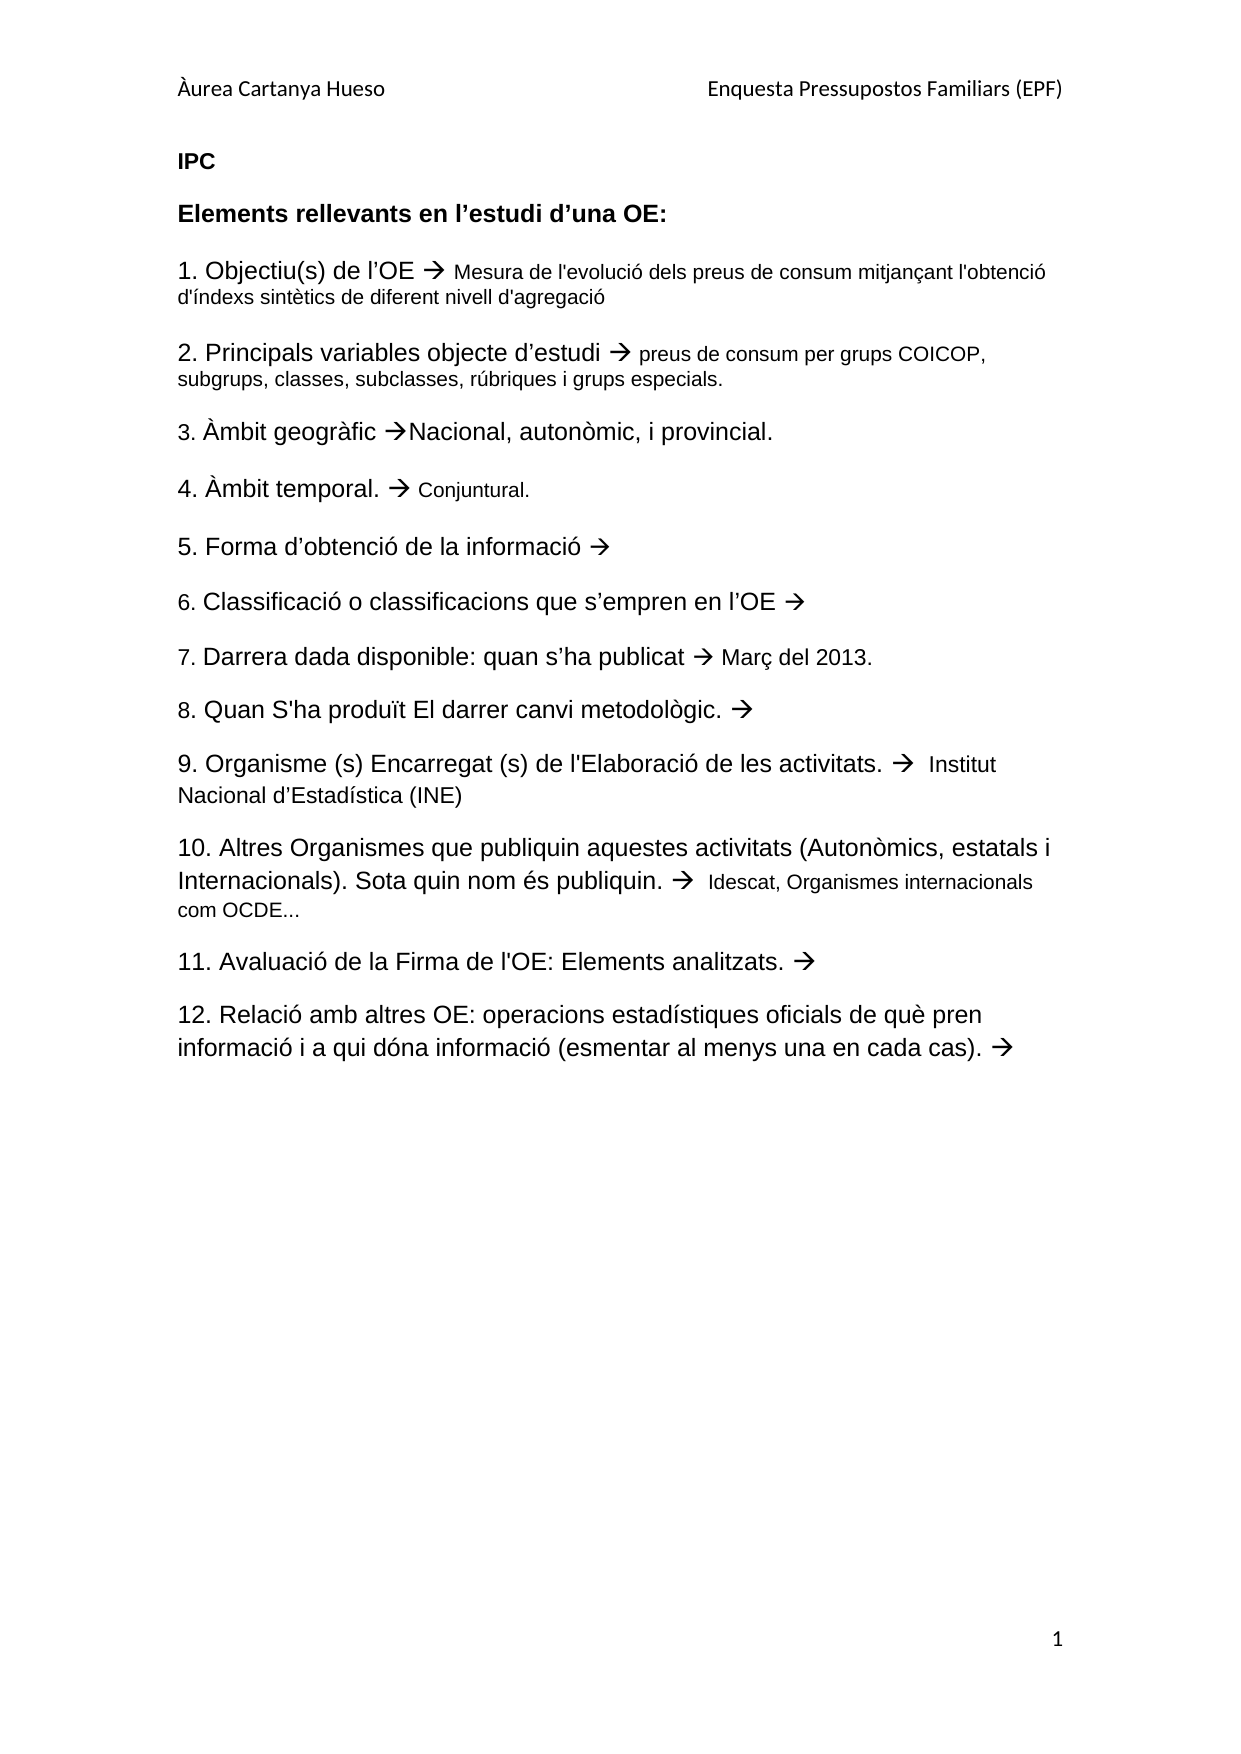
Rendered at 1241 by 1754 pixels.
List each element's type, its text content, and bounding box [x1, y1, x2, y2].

text 3. Àmbit geogràfic Nacional, autonòmic, i provincial. [177, 417, 1063, 446]
text 6. Classificació o classificacions que s’empren en l’OE [177, 587, 1063, 616]
text 1. Objectiu(s) de l’OE Mesura de l'evolució dels preus de consum mitjançant l'obtenció d'índexs sintètics de diferent nivell d'agregació [177, 256, 1063, 309]
text 10. Altres Organismes que publiquin aquestes activitats (Autonòmics, estatals i Internacionals). Sota quin nom és publiquin. Idescat, Organismes internacionals com OCDE... [177, 833, 1063, 922]
text IPC [177, 148, 1063, 174]
text Elements rellevants en l’estudi d’una OE: [177, 199, 1063, 227]
text 4. Àmbit temporal. Conjuntural. [177, 474, 1063, 503]
text 2. Principals variables objecte d’estudi preus de consum per grups COICOP, subgrups, classes, subclasses, rúbriques i grups especials. [177, 338, 1063, 391]
text 12. Relació amb altres OE: operacions estadístiques oficials de què pren informació i a qui dóna informació (esmentar al menys una en cada cas). [177, 1000, 1063, 1062]
text 5. Forma d’obtenció de la informació [177, 532, 1063, 561]
text 9. Organisme (s) Encarregat (s) de l'Elaboració de les activitats. Institut Nacional d’Estadística (INE) [177, 749, 1063, 808]
text 8. Quan S'ha produït El darrer canvi metodològic. [177, 695, 1063, 724]
text 11. Avaluació de la Firma de l'OE: Elements analitzats. [177, 946, 1063, 975]
text 7. Darrera dada disponible: quan s’ha publicat Març del 2013. [177, 642, 1063, 671]
